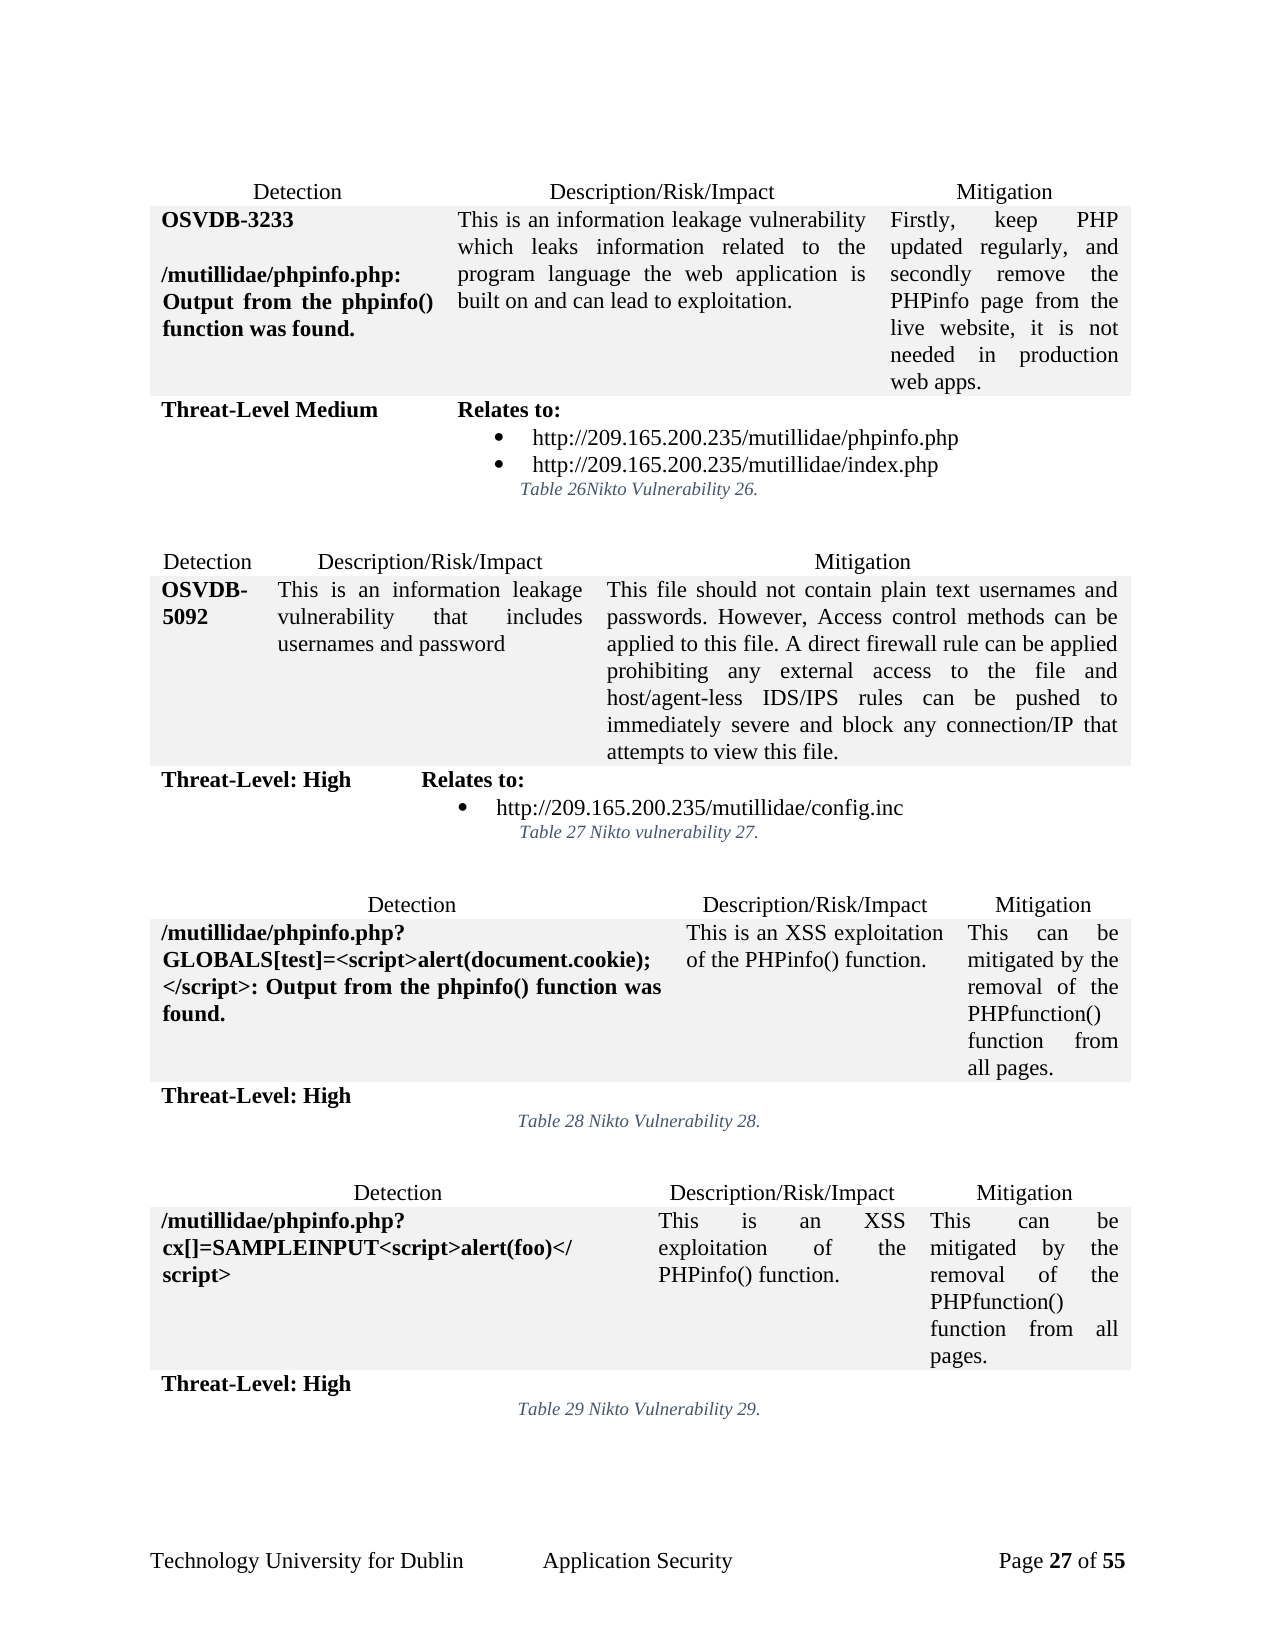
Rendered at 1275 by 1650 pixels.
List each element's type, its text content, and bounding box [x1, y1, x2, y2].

table_cell This is an information leakage vulnerability which leaks information related to the program language the web application is built on and can lead to exploitation. [446, 206, 879, 396]
text Table 26Nikto Vulnerability 26. [150, 478, 1130, 500]
table_cell This is an XSS exploitation of the PHPinfo() function. [675, 919, 956, 1082]
table_cell This is an information leakage vulnerability that includes usernames and password [266, 576, 595, 766]
text Table 28 Nikto Vulnerability 28. [150, 1109, 1130, 1131]
table_cell Threat-Level Medium [150, 396, 446, 478]
text Table 29 Nikto Vulnerability 29. [150, 1398, 1130, 1419]
table_header Description/Risk/Impact [446, 178, 879, 206]
table_header Detection [150, 178, 446, 206]
table_header Detection [150, 891, 675, 919]
table_cell Relates to: http://209.165.200.235/mutillidae/config.inc [410, 766, 1131, 821]
table_header Mitigation [956, 891, 1131, 919]
table_cell Relates to: http://209.165.200.235/mutillidae/phpinfo.php http://209.165.200.235/mutillidae/index.php [446, 396, 1131, 478]
table_cell Firstly, keep PHP updated regularly, and secondly remove the PHPinfo page from the live website, it is not needed in production web apps. [879, 206, 1131, 396]
table_header Description/Risk/Impact [266, 548, 595, 576]
table_header Mitigation [595, 548, 1131, 576]
table_cell This is an XSS exploitation of the PHPinfo() function. [647, 1207, 919, 1370]
table_cell This file should not contain plain text usernames and passwords. However, Access control methods can be applied to this file. A direct firewall rule can be applied prohibiting any external access to the file and host/agent-less IDS/IPS rules can be pushed to immediately severe and block any connection/IP that attempts to view this file. [595, 576, 1131, 766]
table_cell Threat-Level: High [150, 766, 410, 821]
table_cell OSVDB-5092 [150, 576, 266, 766]
table_cell Threat-Level: High [150, 1370, 1131, 1398]
table_header Mitigation [879, 178, 1131, 206]
text Table 27 Nikto vulnerability 27. [150, 821, 1130, 843]
table_header Mitigation [919, 1180, 1131, 1207]
table_cell /mutillidae/phpinfo.php?GLOBALS[test]=<script>alert(document.cookie);</script>: Output from the phpinfo() function was found. [150, 919, 675, 1082]
table_header Description/Risk/Impact [675, 891, 956, 919]
table_cell This can be mitigated by the removal of the PHPfunction() function from all pages. [919, 1207, 1131, 1370]
table_cell This can be mitigated by the removal of the PHPfunction() function from all pages. [956, 919, 1131, 1082]
table_cell Threat-Level: High [150, 1082, 1131, 1109]
table_cell /mutillidae/phpinfo.php?cx[]=SAMPLEINPUT<script>alert(foo)</script> [150, 1207, 647, 1370]
table_header Description/Risk/Impact [647, 1180, 919, 1207]
table_cell OSVDB-3233 /mutillidae/phpinfo.php: Output from the phpinfo() function was found. [150, 206, 446, 396]
table_header Detection [150, 548, 266, 576]
table_header Detection [150, 1180, 647, 1207]
